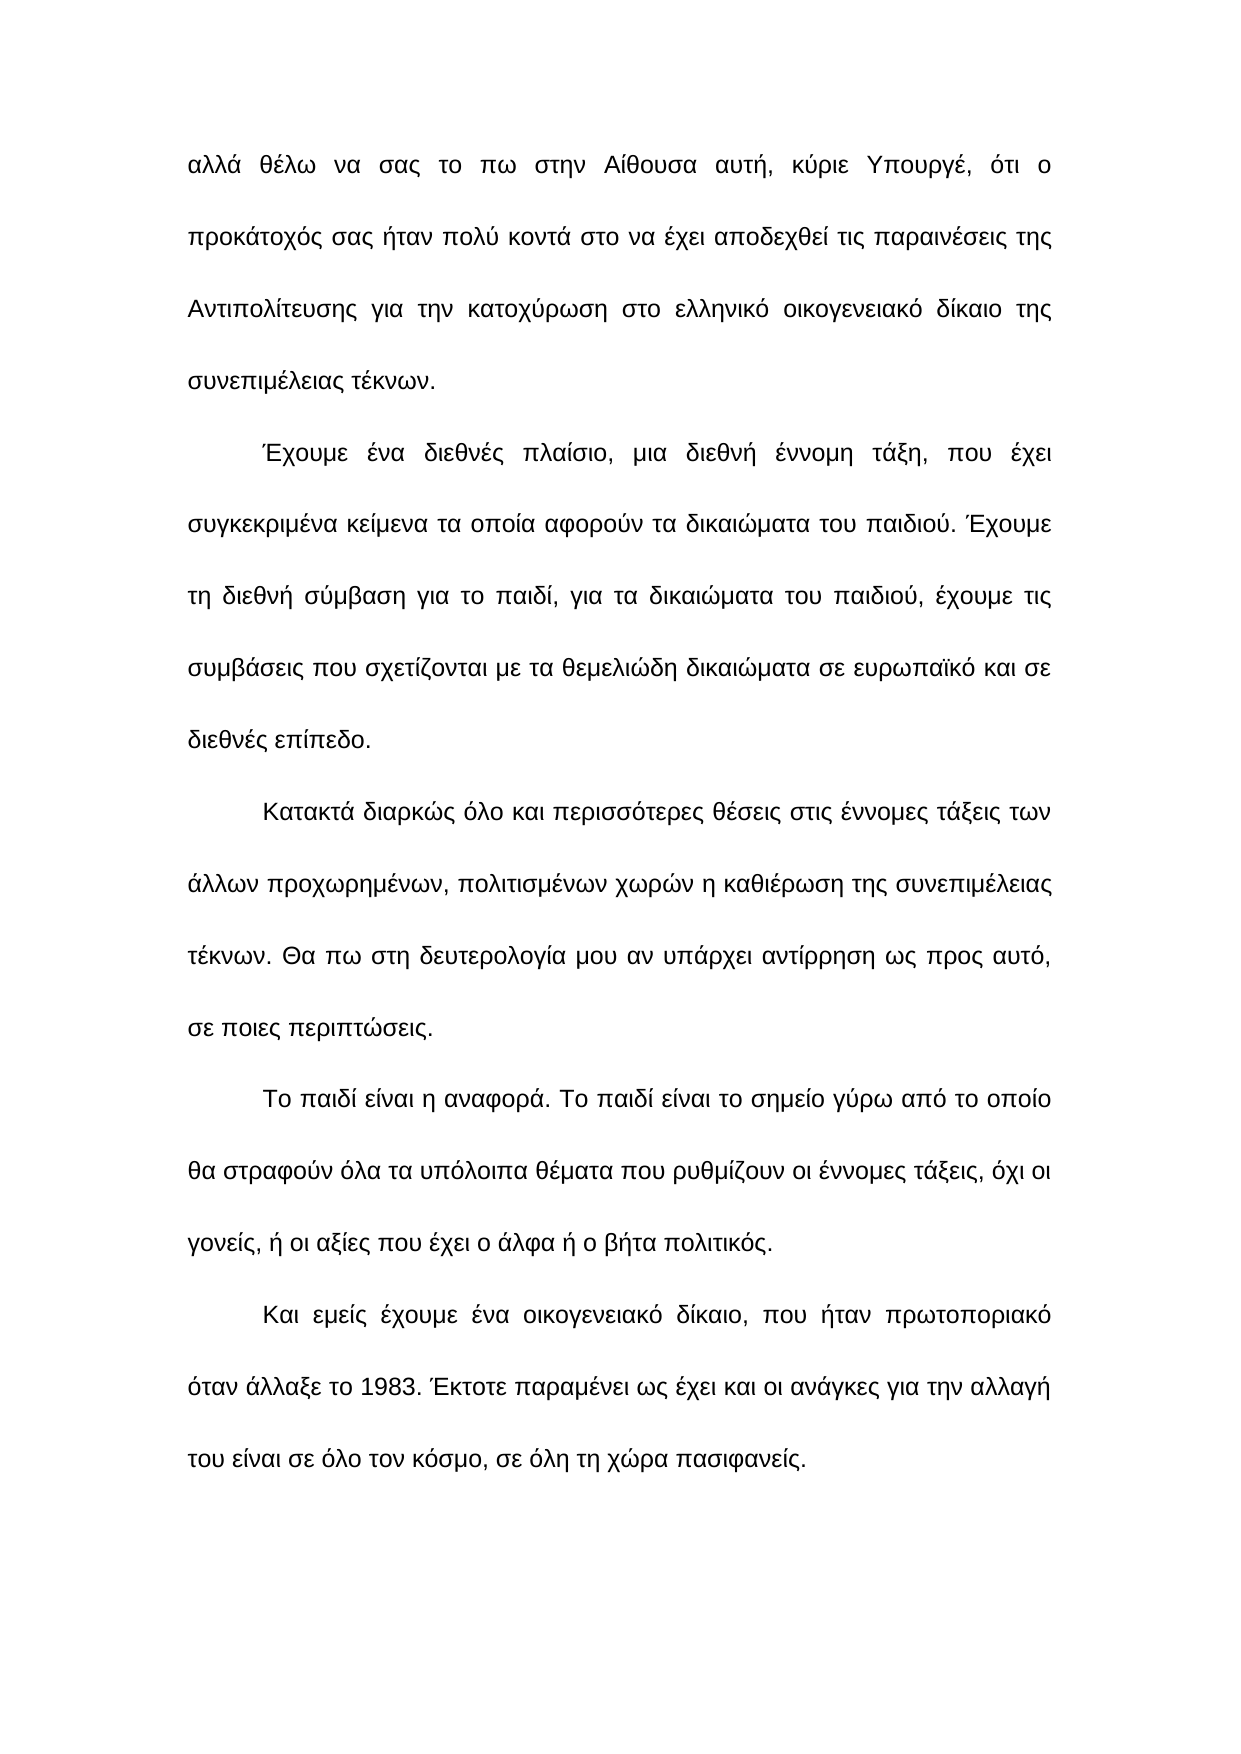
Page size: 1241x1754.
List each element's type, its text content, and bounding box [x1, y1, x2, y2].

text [187, 150, 1053, 394]
text Έχουμε ένα διεθνές πλαίσιο, μια διεθνή έννομη τάξη, που έχει συγκεκριμένα κείμενα τα οποία αφορούν τα δικαιώματα του παιδιού. Έχουμε τη διεθνή σύμβαση για το παιδί, για τα δικαιώματα του παιδιού, έχουμε τις συμβάσεις που σχετίζονται με τα θεμελιώδη δικαιώματα σε ευρωπαϊκό και σε διεθνές επίπεδο. [187, 437, 1053, 754]
text Και εμείς έχουμε ένα οικογενειακό δίκαιο, που ήταν πρωτοποριακό όταν άλλαξε το 1983. Έκτοτε παραμένει ως έχει και οι ανάγκες για την αλλαγή του είναι σε όλο τον κόσμο, σε όλη τη χώρα πασιφανείς. [187, 1300, 1053, 1472]
text Κατακτά διαρκώς όλο και περισσότερες θέσεις στις έννομες τάξεις των άλλων προχωρημένων, πολιτισμένων χωρών η καθιέρωση της συνεπιμέλειας τέκνων. Θα πω στη δευτερολογία μου αν υπάρχει αντίρρηση ως προς αυτό, σε ποιες περιπτώσεις. [187, 797, 1053, 1041]
text Το παιδί είναι η αναφορά. Το παιδί είναι το σημείο γύρω από το οποίο θα στραφούν όλα τα υπόλοιπα θέματα που ρυθμίζουν οι έννομες τάξεις, όχι οι γονείς, ή οι αξίες που έχει ο άλφα ή ο βήτα πολιτικός. [187, 1084, 1053, 1257]
